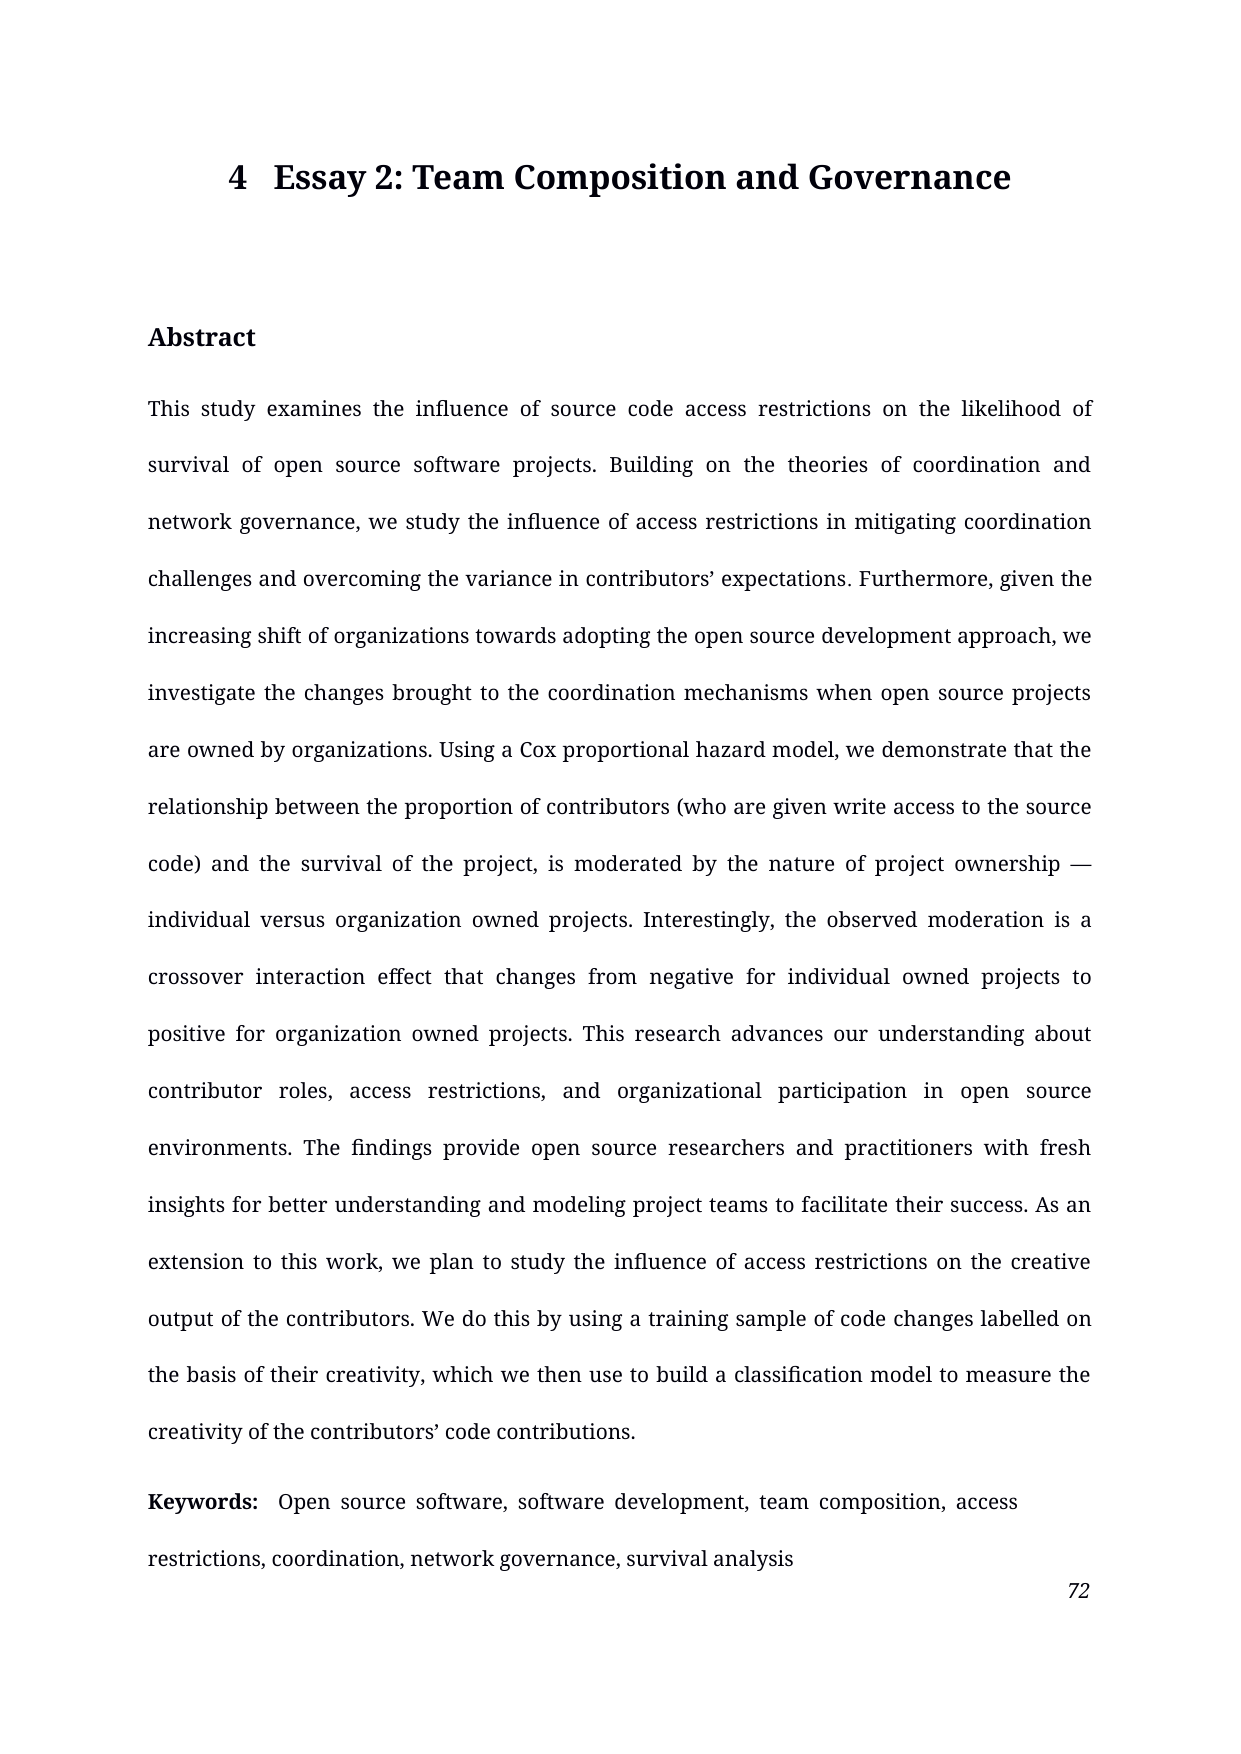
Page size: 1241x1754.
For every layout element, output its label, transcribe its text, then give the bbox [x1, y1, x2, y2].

subtitle Essay 2: Team Composition and Governance [148, 153, 1093, 199]
text Keywords: Open source software, software development, team composition, access restrictions, coordination, network governance, survival analysis [148, 1487, 1019, 1572]
subtitle Abstract [148, 320, 1093, 354]
